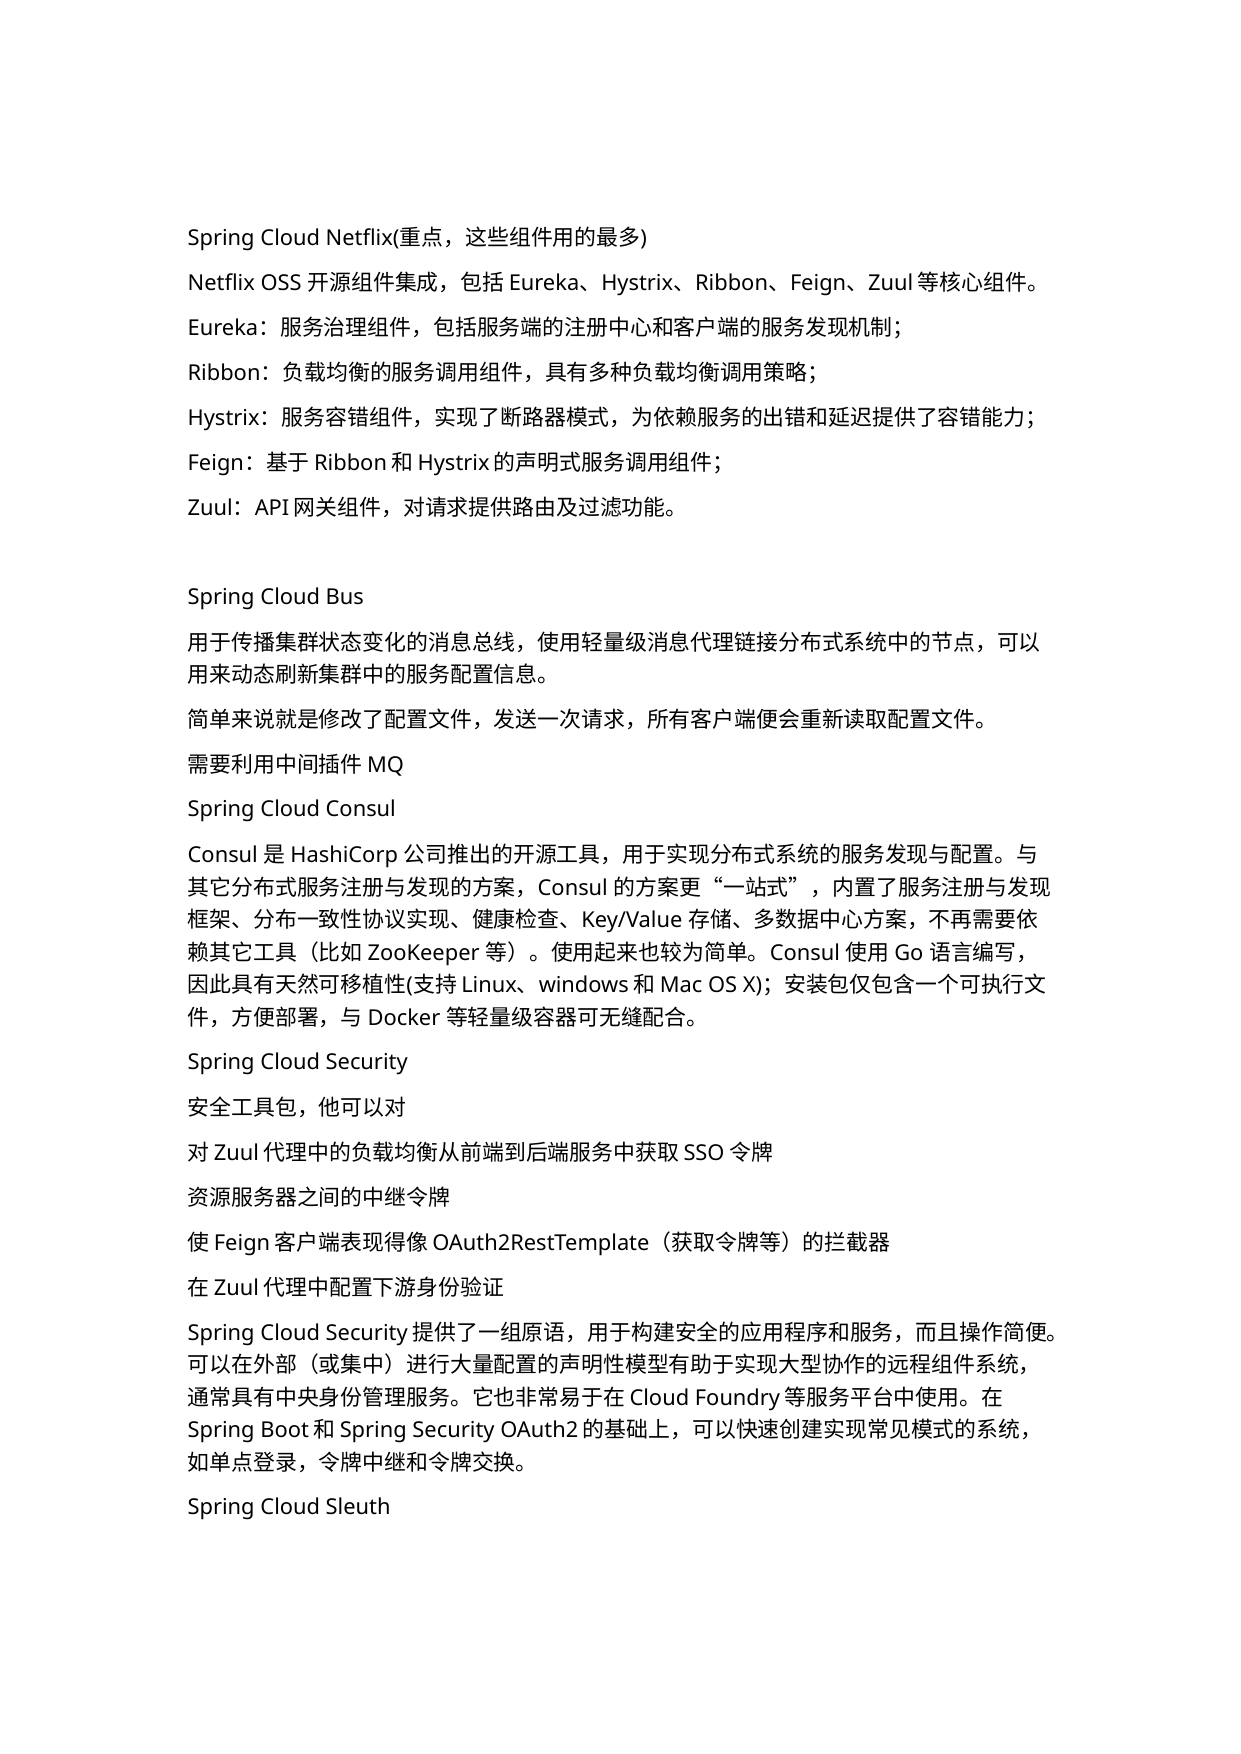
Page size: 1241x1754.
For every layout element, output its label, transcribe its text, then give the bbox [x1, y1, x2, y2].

text 安全工具包，他可以对 [187, 1089, 1053, 1122]
text 需要利用中间插件MQ [187, 747, 1053, 779]
text 使Feign客户端表现得像OAuth2RestTemplate（获取令牌等）的拦截器 [187, 1224, 1053, 1257]
text 资源服务器之间的中继令牌 [187, 1179, 1053, 1212]
text 简单来说就是修改了配置文件，发送一次请求，所有客户端便会重新读取配置文件。 [187, 702, 1053, 734]
text Spring Cloud Sleuth [187, 1489, 1053, 1522]
text Feign：基于Ribbon和Hystrix的声明式服务调用组件； [187, 444, 1053, 477]
text Spring Cloud Security提供了一组原语，用于构建安全的应用程序和服务，而且操作简便。可以在外部（或集中）进行大量配置的声明性模型有助于实现大型协作的远程组件系统，通常具有中央身份管理服务。它也非常易于在Cloud Foundry等服务平台中使用。在Spring Boot和Spring Security OAuth2的基础上，可以快速创建实现常见模式的系统，如单点登录，令牌中继和令牌交换。 [187, 1314, 1053, 1477]
text 用于传播集群状态变化的消息总线，使用轻量级消息代理链接分布式系统中的节点，可以用来动态刷新集群中的服务配置信息。 [187, 624, 1053, 689]
text Hystrix：服务容错组件，实现了断路器模式，为依赖服务的出错和延迟提供了容错能力； [187, 399, 1053, 432]
text Eureka：服务治理组件，包括服务端的注册中心和客户端的服务发现机制； [187, 309, 1053, 342]
text Consul 是 HashiCorp 公司推出的开源工具，用于实现分布式系统的服务发现与配置。与其它分布式服务注册与发现的方案，Consul 的方案更“一站式”，内置了服务注册与发现框架、分布一致性协议实现、健康检查、Key/Value 存储、多数据中心方案，不再需要依赖其它工具（比如 ZooKeeper 等）。使用起来也较为简单。Consul 使用 Go 语言编写，因此具有天然可移植性(支持Linux、windows和Mac OS X)；安装包仅包含一个可执行文件，方便部署，与 Docker 等轻量级容器可无缝配合。 [187, 837, 1053, 1032]
text 在Zuul代理中配置下游身份验证 [187, 1269, 1053, 1302]
text Ribbon：负载均衡的服务调用组件，具有多种负载均衡调用策略； [187, 354, 1053, 387]
text Zuul：API网关组件，对请求提供路由及过滤功能。 [187, 489, 1053, 522]
text 对Zuul代理中的负载均衡从前端到后端服务中获取SSO令牌 [187, 1134, 1053, 1167]
text Spring Cloud Netflix(重点，这些组件用的最多) [187, 219, 1053, 252]
text Spring Cloud Bus [187, 579, 1053, 612]
text Netflix OSS 开源组件集成，包括Eureka、Hystrix、Ribbon、Feign、Zuul等核心组件。 [187, 264, 1053, 297]
text Spring Cloud Security [187, 1044, 1053, 1077]
text Spring Cloud Consul [187, 792, 1053, 824]
